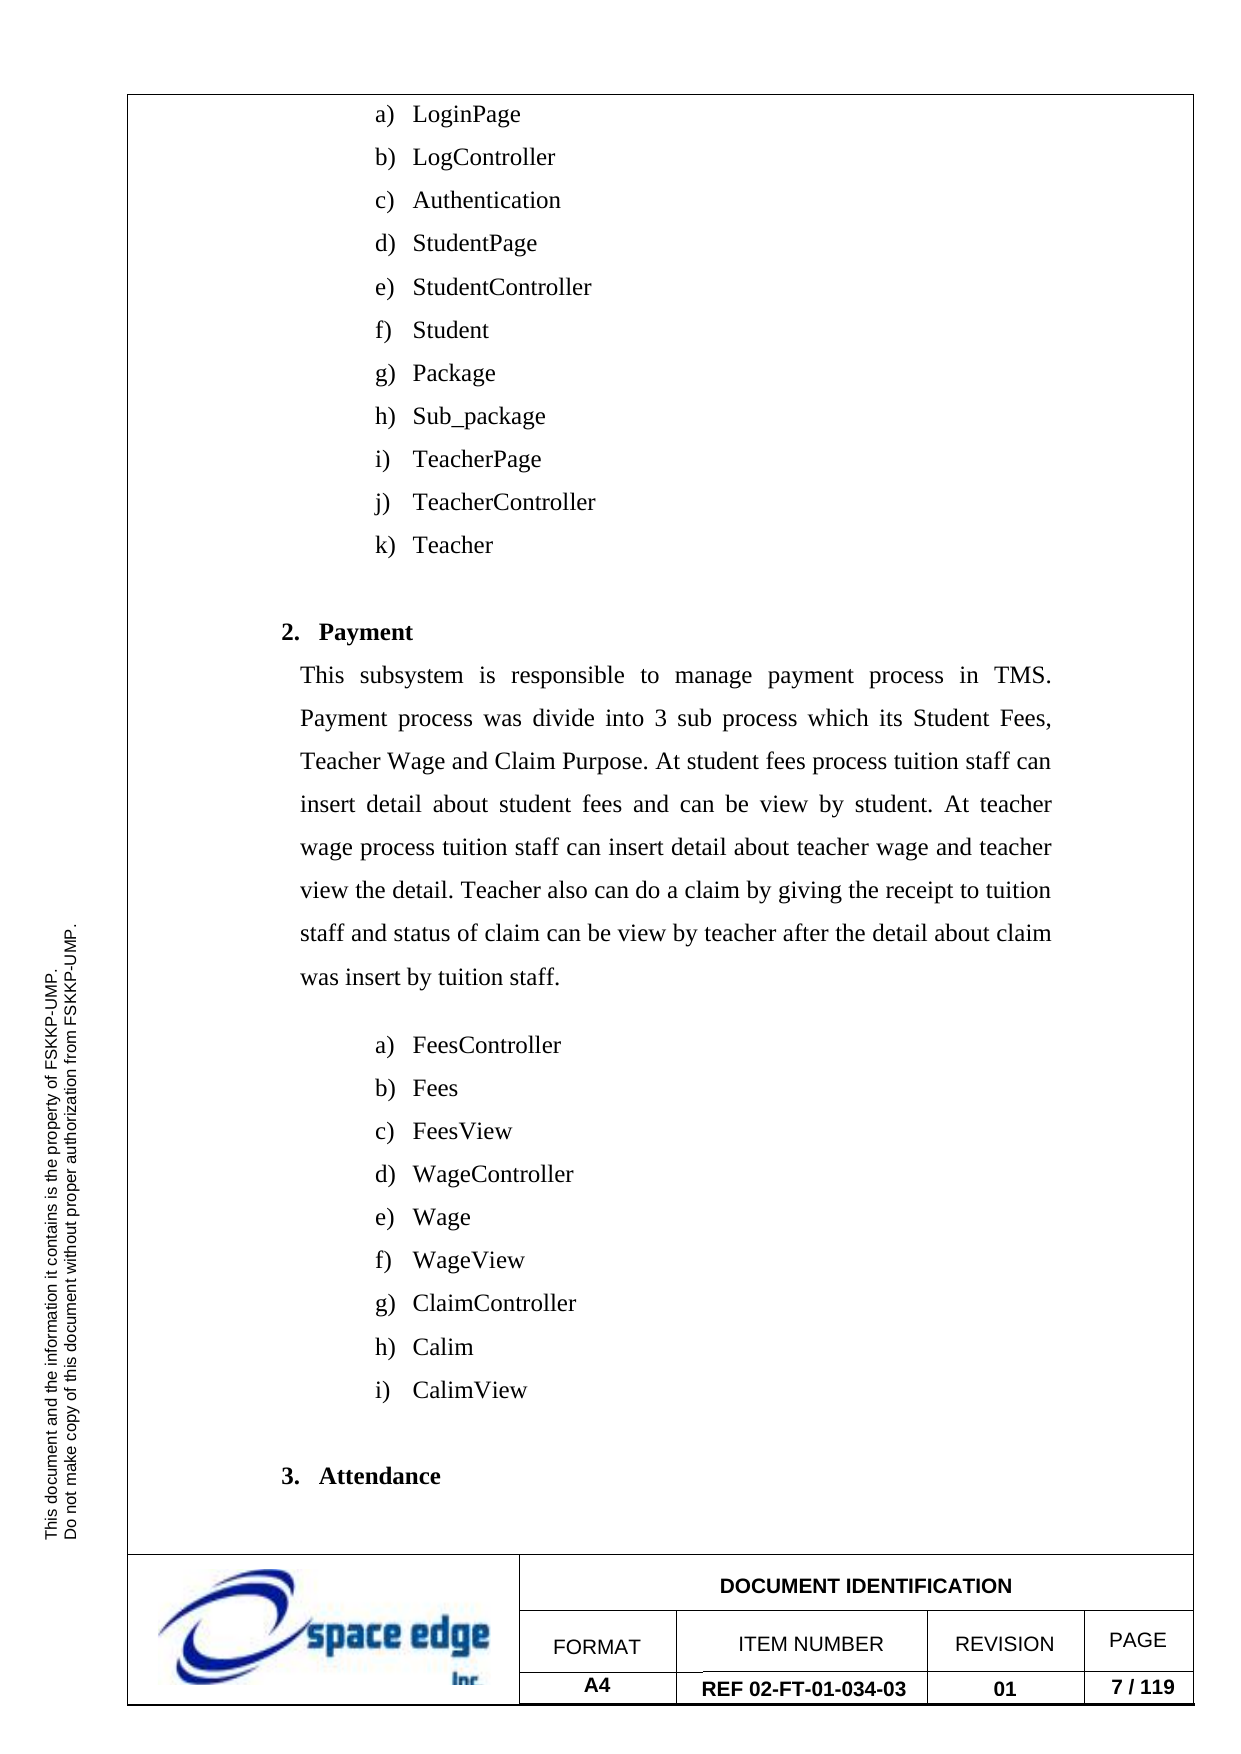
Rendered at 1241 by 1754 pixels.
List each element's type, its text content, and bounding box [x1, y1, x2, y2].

list Attendance [281, 1461, 1053, 1490]
list WageController [375, 1159, 1053, 1188]
list Authentication [375, 185, 1053, 214]
list Fees [375, 1073, 1053, 1102]
list LogController [375, 142, 1053, 171]
list TeacherController [375, 487, 1053, 516]
list Wage [375, 1202, 1053, 1231]
list Student [375, 315, 1053, 343]
list StudentPage [375, 228, 1053, 257]
list FeesView [375, 1116, 1053, 1145]
list This subsystem is responsible to manage payment process in TMS. Payment process was divide into 3 sub process which its Student Fees, Teacher Wage and Claim Purpose. At student fees process tuition staff can insert detail about student fees and can be view by student. At teacher wage process tuition staff can insert detail about teacher wage and teacher view the detail. Teacher also can do a claim by giving the receipt to tuition staff and status of claim can be view by teacher after the detail about claim was insert by tuition staff. [300, 660, 1053, 990]
list Teacher [375, 530, 1053, 559]
list Calim [375, 1332, 1053, 1360]
picture [157, 1569, 491, 1685]
list Sub_package [375, 401, 1053, 430]
list WageView [375, 1245, 1053, 1274]
list LoginPage [375, 99, 1053, 128]
list FeesController [375, 1030, 1053, 1058]
list Package [375, 358, 1053, 387]
list Payment [281, 617, 1053, 645]
list TeacherPage [375, 444, 1053, 473]
list StudentController [375, 272, 1053, 300]
list CalimView [375, 1375, 1053, 1403]
list ClaimController [375, 1288, 1053, 1317]
